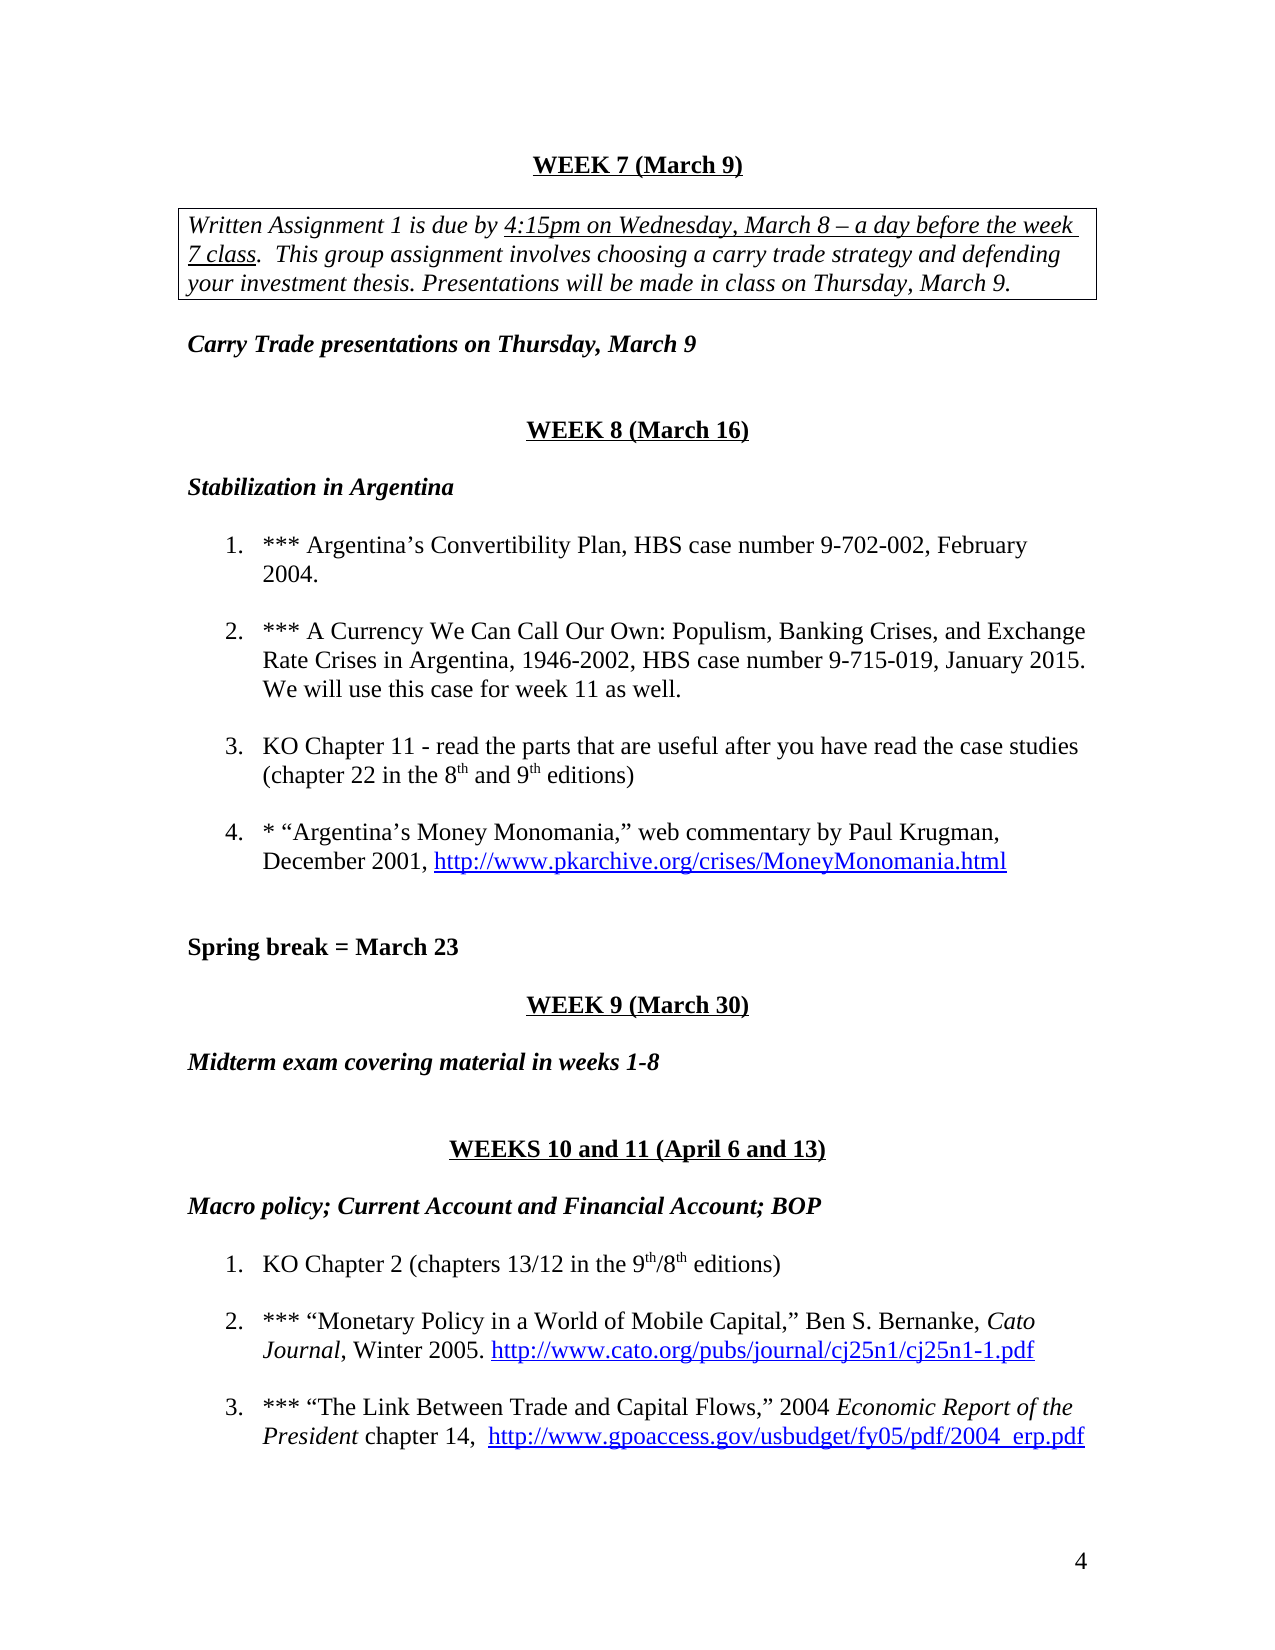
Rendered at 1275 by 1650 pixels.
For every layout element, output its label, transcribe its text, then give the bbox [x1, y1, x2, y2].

list KO Chapter 11 - read the parts that are useful after you have read the case studies (chapter 22 in the 8th and 9th editions) [225, 731, 1087, 789]
subtitle WEEK 9 (March 30) [187, 990, 1087, 1019]
list *** “The Link Between Trade and Capital Flows,” 2004 Economic Report of the President chapter 14, http://www.gpoaccess.gov/usbudget/fy05/pdf/2004_erp.pdf [225, 1392, 1087, 1450]
subtitle WEEK 8 (March 16) [187, 415, 1087, 444]
list * “Argentina’s Money Monomania,” web commentary by Paul Krugman, December 2001, http://www.pkarchive.org/crises/MoneyMonomania.html [225, 817, 1087, 875]
text Written Assignment 1 is due by 4:15pm on Wednesday, March 8 – a day before the week 7 class. This group assignment involves choosing a carry trade strategy and defending your investment thesis. Presentations will be made in class on Thursday, March 9. [179, 209, 1096, 299]
list *** “Monetary Policy in a World of Mobile Capital,” Ben S. Bernanke, Cato Journal, Winter 2005. http://www.cato.org/pubs/journal/cj25n1/cj25n1-1.pdf [225, 1306, 1087, 1364]
text Midterm exam covering material in weeks 1-8 [187, 1047, 1087, 1076]
list *** Argentina’s Convertibility Plan, HBS case number 9-702-002, February 2004. [225, 530, 1087, 587]
list KO Chapter 2 (chapters 13/12 in the 9th/8th editions) [225, 1249, 1087, 1277]
subtitle WEEK 7 (March 9) [187, 150, 1087, 179]
text Stabilization in Argentina [187, 472, 1087, 501]
text Macro policy; Current Account and Financial Account; BOP [187, 1191, 1087, 1220]
text Spring break = March 23 [187, 932, 1087, 961]
list *** A Currency We Can Call Our Own: Populism, Banking Crises, and Exchange Rate Crises in Argentina, 1946-2002, HBS case number 9-715-019, January 2015. We will use this case for week 11 as well. [225, 616, 1087, 702]
subtitle WEEKS 10 and 11 (April 6 and 13) [187, 1134, 1087, 1162]
text Carry Trade presentations on Thursday, March 9 [187, 329, 1087, 357]
